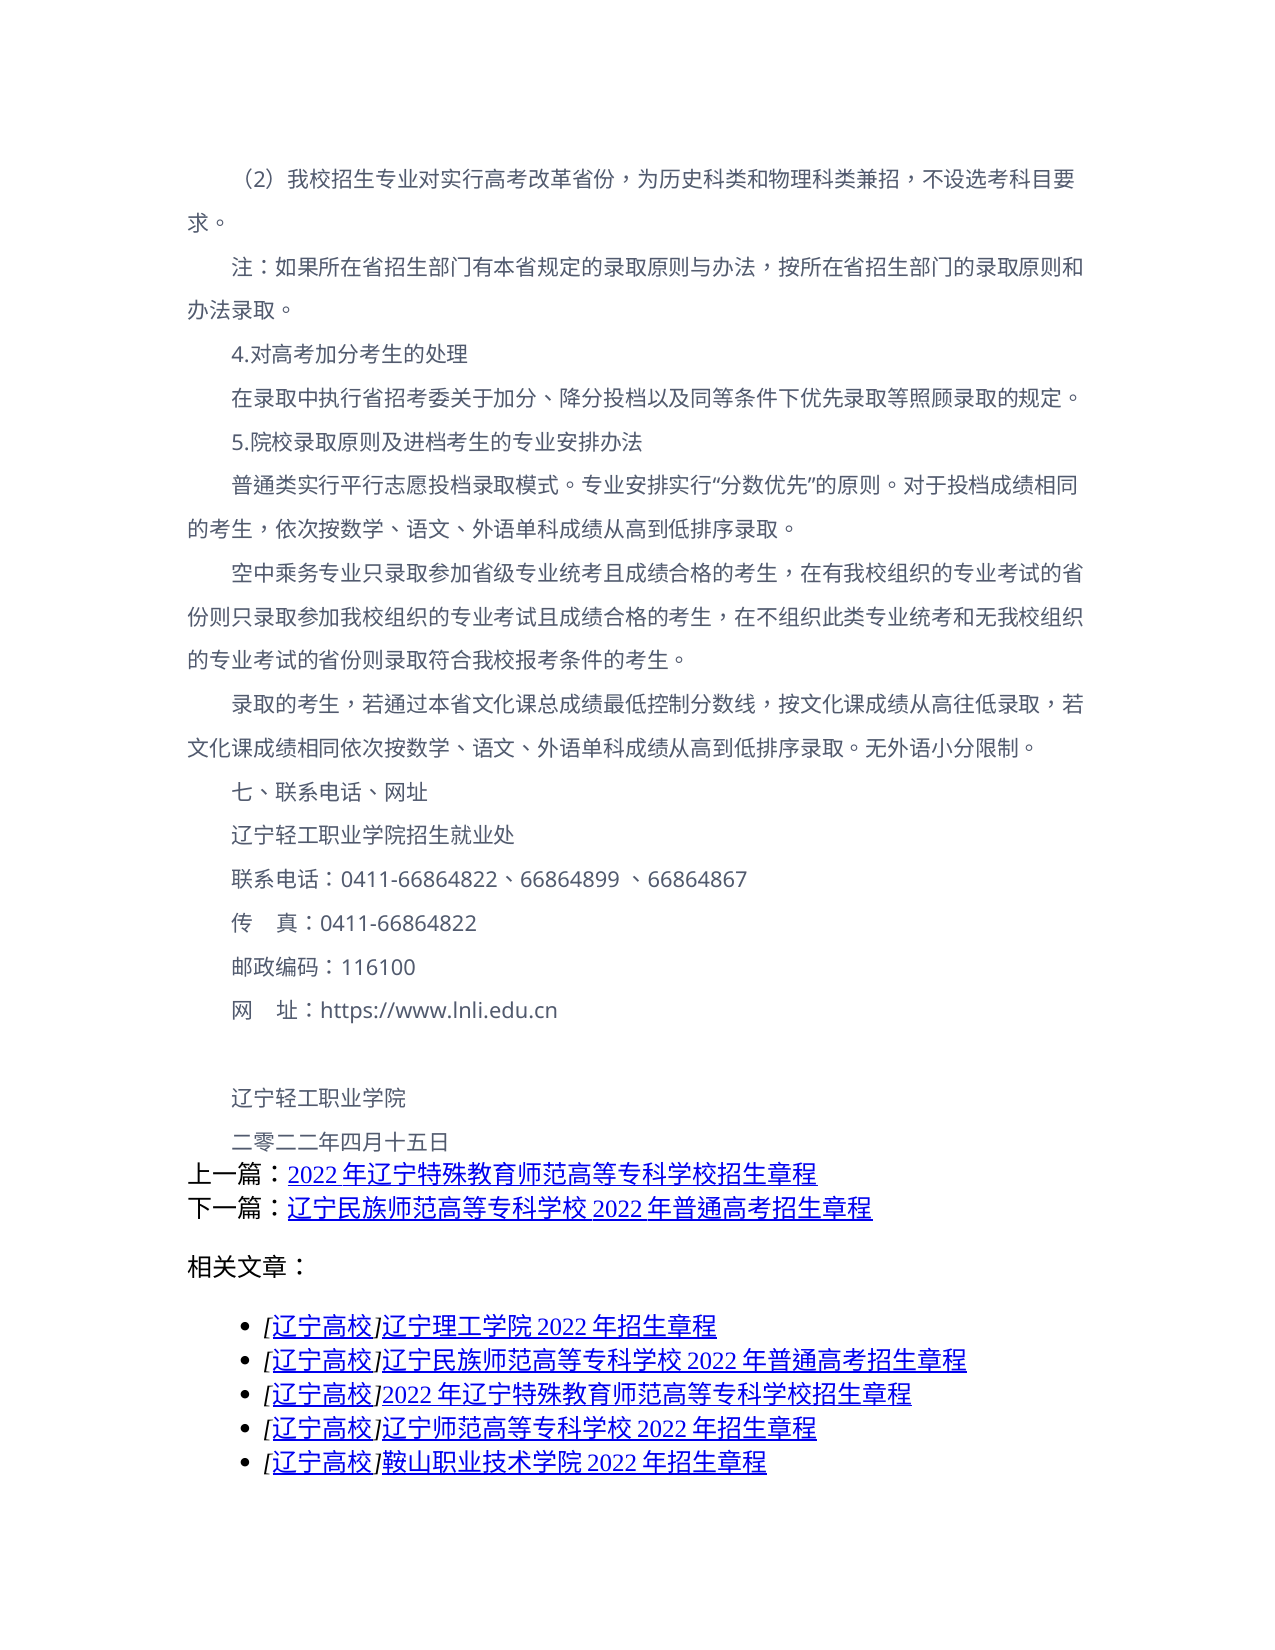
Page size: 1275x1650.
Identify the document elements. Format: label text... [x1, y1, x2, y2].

text 联系电话：0411-66864822、66864899 、66864867 [187, 850, 1087, 894]
list [辽宁高校]辽宁师范高等专科学校2022年招生章程 [241, 1411, 1087, 1445]
text 二零二二年四月十五日 [187, 1112, 1087, 1156]
text 辽宁轻工职业学院 [187, 1069, 1087, 1112]
list [辽宁高校]辽宁理工学院2022年招生章程 [241, 1308, 1087, 1342]
text 相关文章： [187, 1249, 1087, 1283]
text 注：如果所在省招生部门有本省规定的录取原则与办法，按所在省招生部门的录取原则和办法录取。 [187, 237, 1087, 325]
list [辽宁高校]辽宁民族师范高等专科学校2022年普通高考招生章程 [241, 1342, 1087, 1377]
text 邮政编码：116100 [187, 937, 1087, 981]
text 辽宁轻工职业学院招生就业处 [187, 806, 1087, 850]
list [辽宁高校]2022年辽宁特殊教育师范高等专科学校招生章程 [241, 1377, 1087, 1411]
text 4.对高考加分考生的处理 [187, 325, 1087, 369]
text 5.院校录取原则及进档考生的专业安排办法 [187, 412, 1087, 456]
text 在录取中执行省招考委关于加分、降分投档以及同等条件下优先录取等照顾录取的规定。 [187, 369, 1087, 412]
text 上一篇：2022年辽宁特殊教育师范高等专科学校招生章程 下一篇：辽宁民族师范高等专科学校2022年普通高考招生章程 [187, 1156, 1087, 1224]
text 传 真：0411-66864822 [187, 894, 1087, 937]
text 网 址：https://www.lnli.edu.cn [187, 981, 1087, 1025]
text 录取的考生，若通过本省文化课总成绩最低控制分数线，按文化课成绩从高往低录取，若文化课成绩相同依次按数学、语文、外语单科成绩从高到低排序录取。无外语小分限制。 [187, 675, 1087, 762]
text 普通类实行平行志愿投档录取模式。专业安排实行“分数优先”的原则。对于投档成绩相同的考生，依次按数学、语文、外语单科成绩从高到低排序录取。 [187, 456, 1087, 544]
text 七、联系电话、网址 [187, 762, 1087, 806]
list [辽宁高校]鞍山职业技术学院2022年招生章程 [241, 1445, 1087, 1479]
text （2）我校招生专业对实行高考改革省份，为历史科类和物理科类兼招，不设选考科目要求。 [187, 150, 1087, 237]
text 空中乘务专业只录取参加省级专业统考且成绩合格的考生，在有我校组织的专业考试的省份则只录取参加我校组织的专业考试且成绩合格的考生，在不组织此类专业统考和无我校组织的专业考试的省份则录取符合我校报考条件的考生。 [187, 544, 1087, 675]
